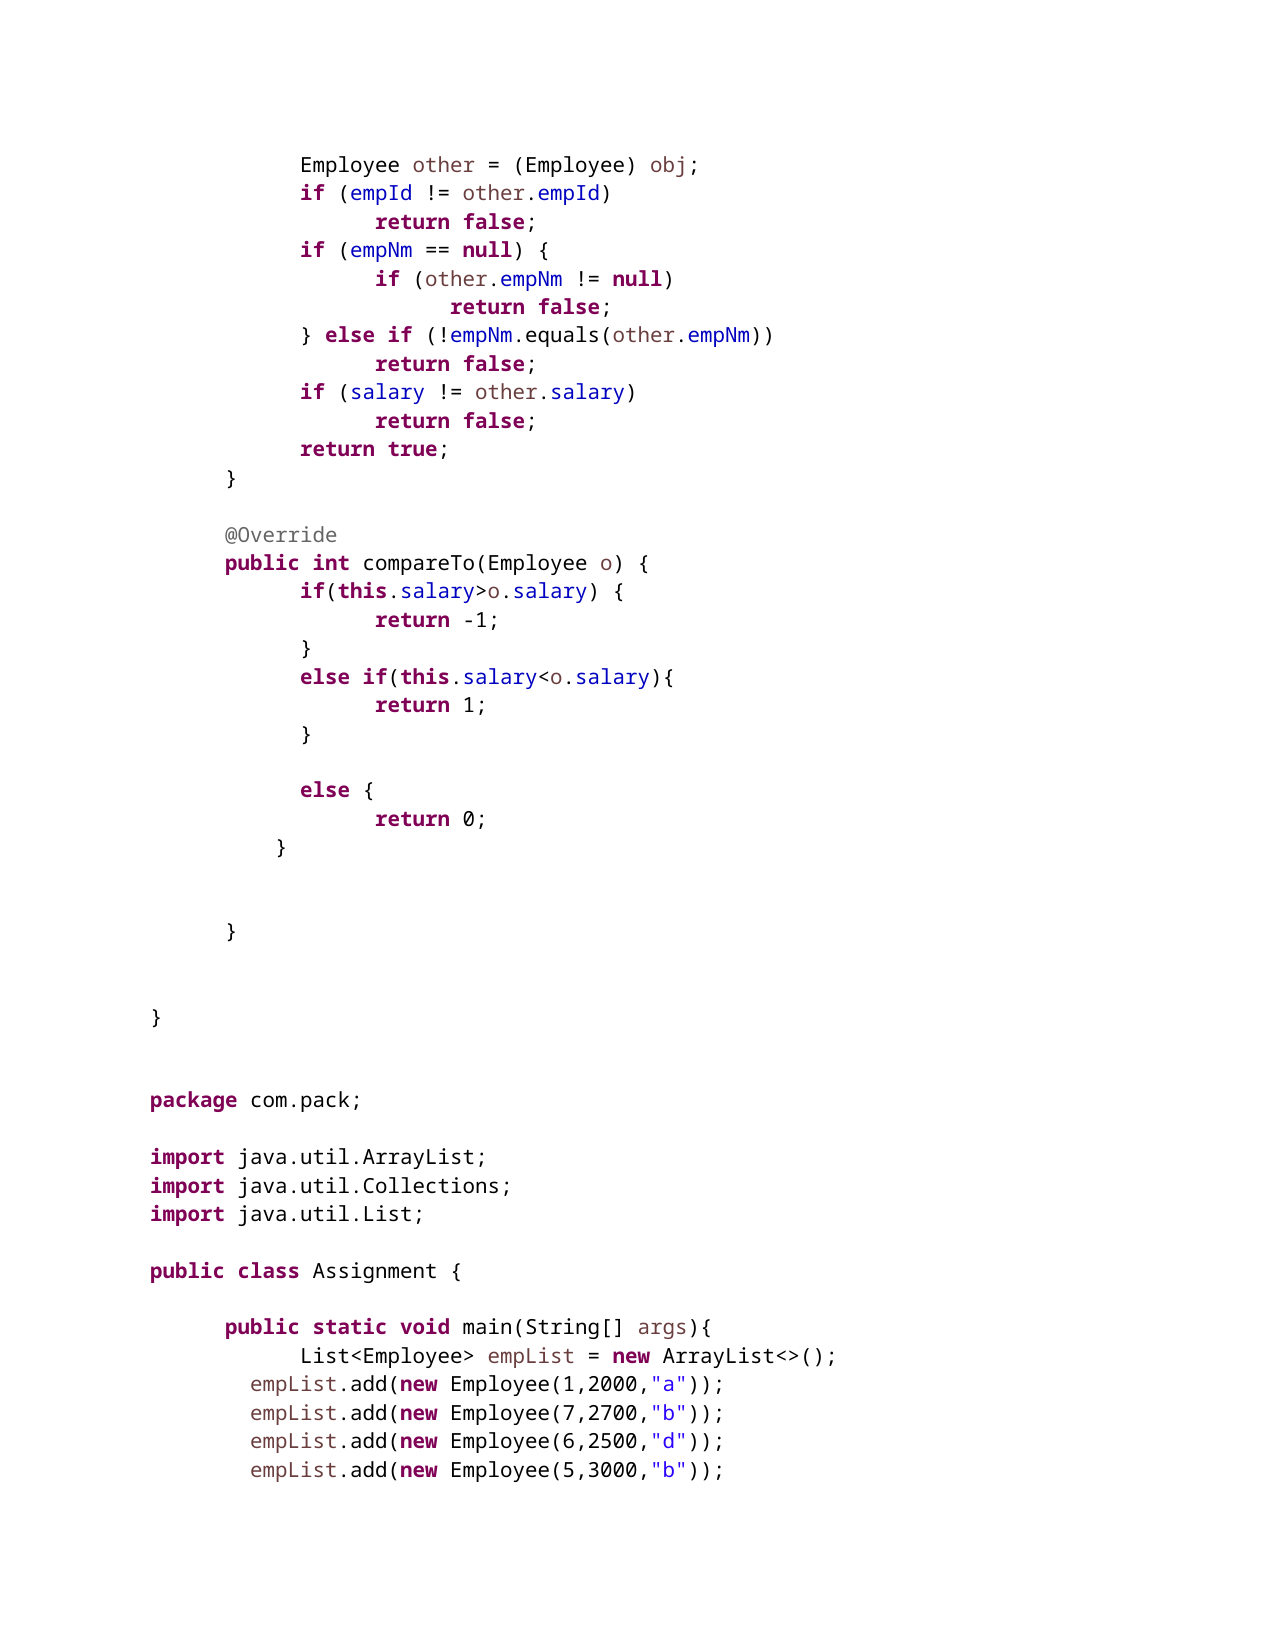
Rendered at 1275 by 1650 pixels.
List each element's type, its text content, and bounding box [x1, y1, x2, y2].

text } [150, 1002, 1125, 1030]
text public static void main(String[] args){ [150, 1312, 1125, 1341]
text return false; [150, 406, 1125, 434]
text return false; [150, 207, 1125, 235]
text public int compareTo(Employee o) { [150, 548, 1125, 577]
text if (other.empNm != null) [150, 264, 1125, 292]
text } [150, 917, 1125, 945]
text @Override [150, 520, 1125, 548]
text import java.util.Collections; [150, 1171, 1125, 1199]
text return false; [150, 349, 1125, 377]
text if(this.salary>o.salary) { [150, 577, 1125, 605]
text package com.pack; [150, 1085, 1125, 1114]
text } [150, 463, 1125, 491]
text else if(this.salary<o.salary){ [150, 662, 1125, 690]
text Employee other = (Employee) obj; [150, 150, 1125, 178]
text } [150, 832, 1125, 861]
text empList.add(new Employee(7,2700,"b")); [150, 1398, 1125, 1426]
text empList.add(new Employee(1,2000,"a")); [150, 1369, 1125, 1398]
text List<Employee> empList = new ArrayList<>(); [150, 1341, 1125, 1369]
text if (empNm == null) { [150, 235, 1125, 264]
text import java.util.ArrayList; [150, 1142, 1125, 1171]
text empList.add(new Employee(5,3000,"b")); [150, 1455, 1125, 1483]
text } [150, 719, 1125, 747]
text return 1; [150, 690, 1125, 719]
text } [150, 633, 1125, 662]
text import java.util.List; [150, 1199, 1125, 1228]
text return 0; [150, 804, 1125, 832]
text return true; [150, 434, 1125, 463]
text return false; [150, 292, 1125, 321]
text } else if (!empNm.equals(other.empNm)) [150, 321, 1125, 349]
text else { [150, 775, 1125, 804]
text if (empId != other.empId) [150, 178, 1125, 207]
text public class Assignment { [150, 1256, 1125, 1284]
text if (salary != other.salary) [150, 377, 1125, 406]
text empList.add(new Employee(6,2500,"d")); [150, 1426, 1125, 1455]
text return -1; [150, 605, 1125, 633]
